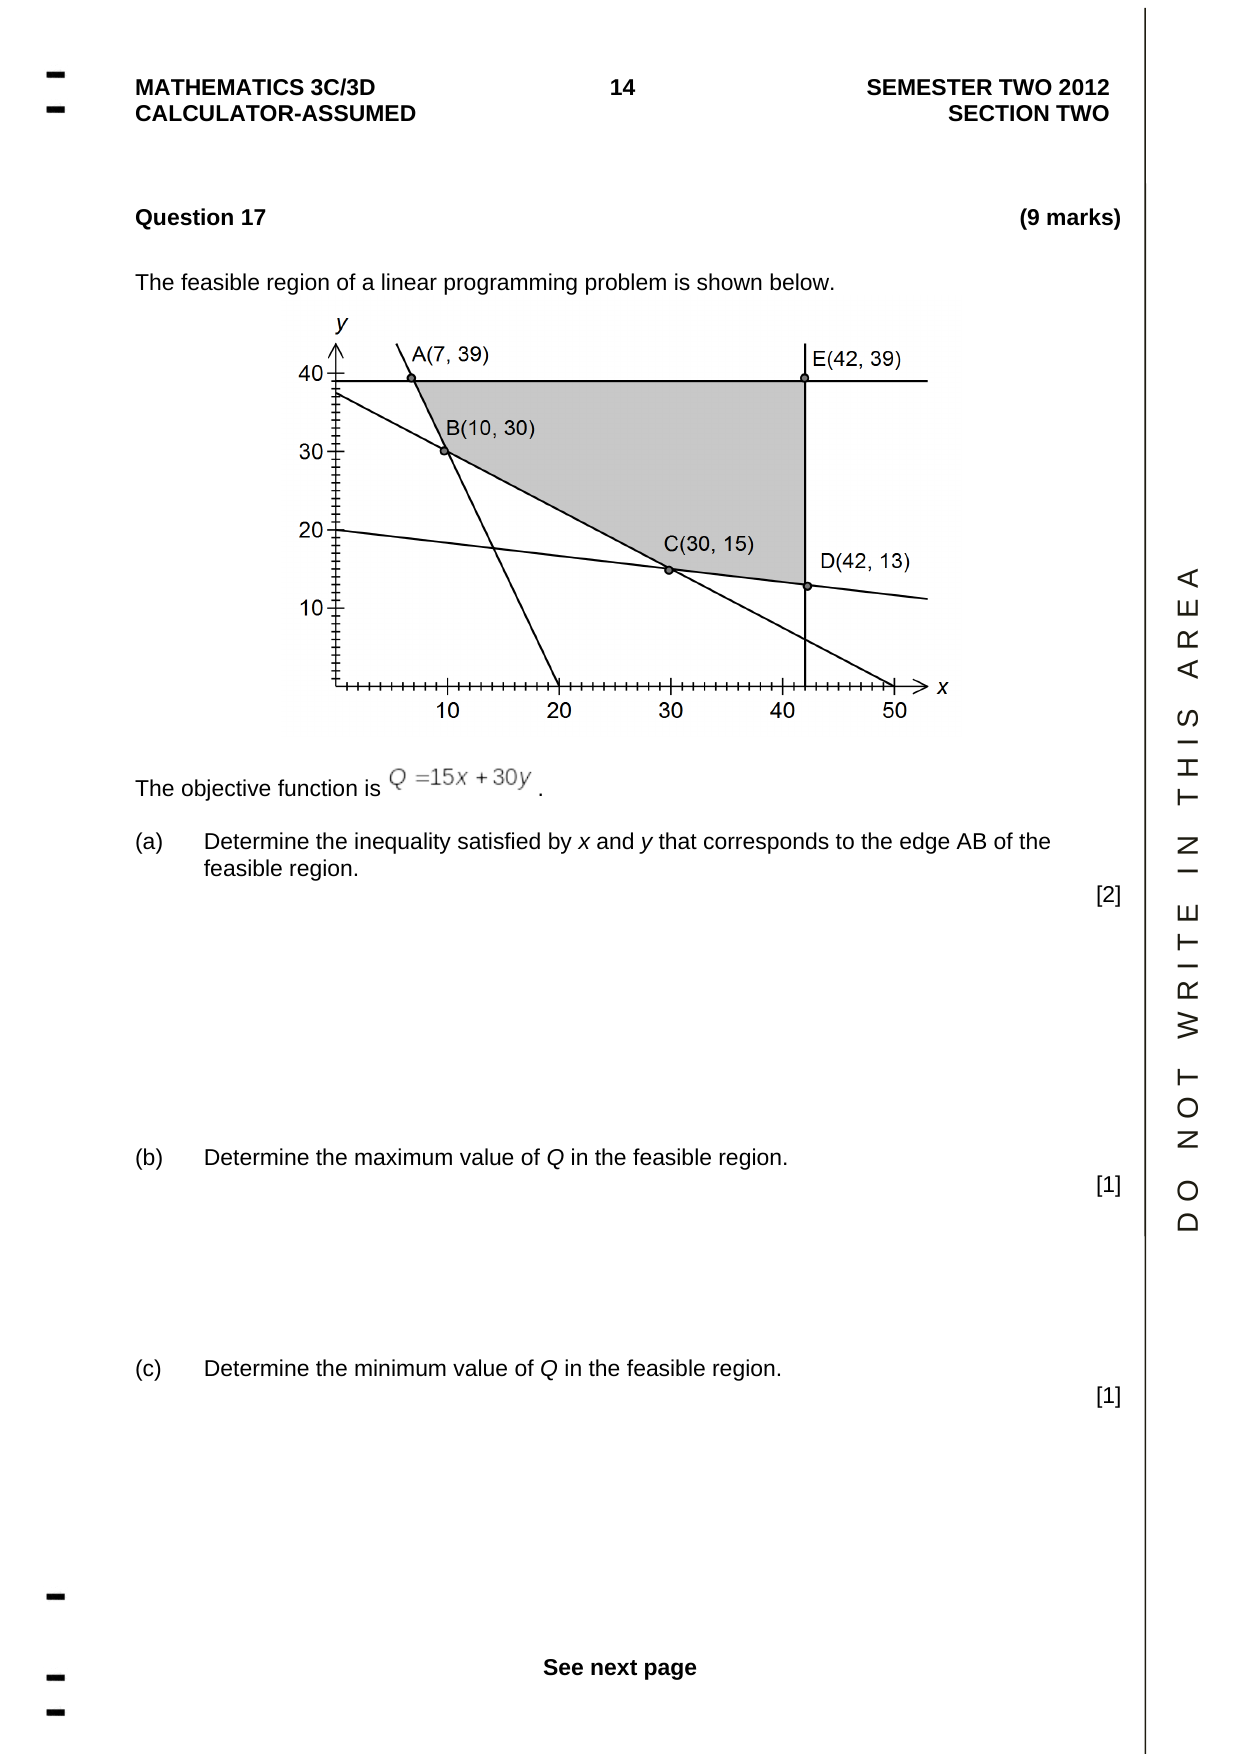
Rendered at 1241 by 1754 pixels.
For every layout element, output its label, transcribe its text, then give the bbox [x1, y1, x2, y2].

text [2] [135, 881, 1107, 907]
text (a) Determine the inequality satisfied by x and y that corresponds to the edge AB of the feasible region. [135, 828, 1107, 881]
picture [20, 1586, 68, 1616]
picture [20, 64, 68, 94]
text (b) Determine the maximum value of Q in the feasible region. [135, 1144, 1107, 1171]
text Question 17 (9 marks) [135, 204, 1107, 230]
picture [280, 295, 962, 737]
text The objective function is . [135, 762, 1107, 802]
picture [20, 98, 68, 129]
text [1] [135, 1171, 1107, 1197]
text [1] [135, 1382, 1107, 1408]
picture [20, 1701, 68, 1732]
text (c) Determine the minimum value of Q in the feasible region. [135, 1355, 1107, 1382]
text The feasible region of a linear programming problem is shown below. [135, 269, 1107, 296]
picture [20, 1667, 68, 1697]
